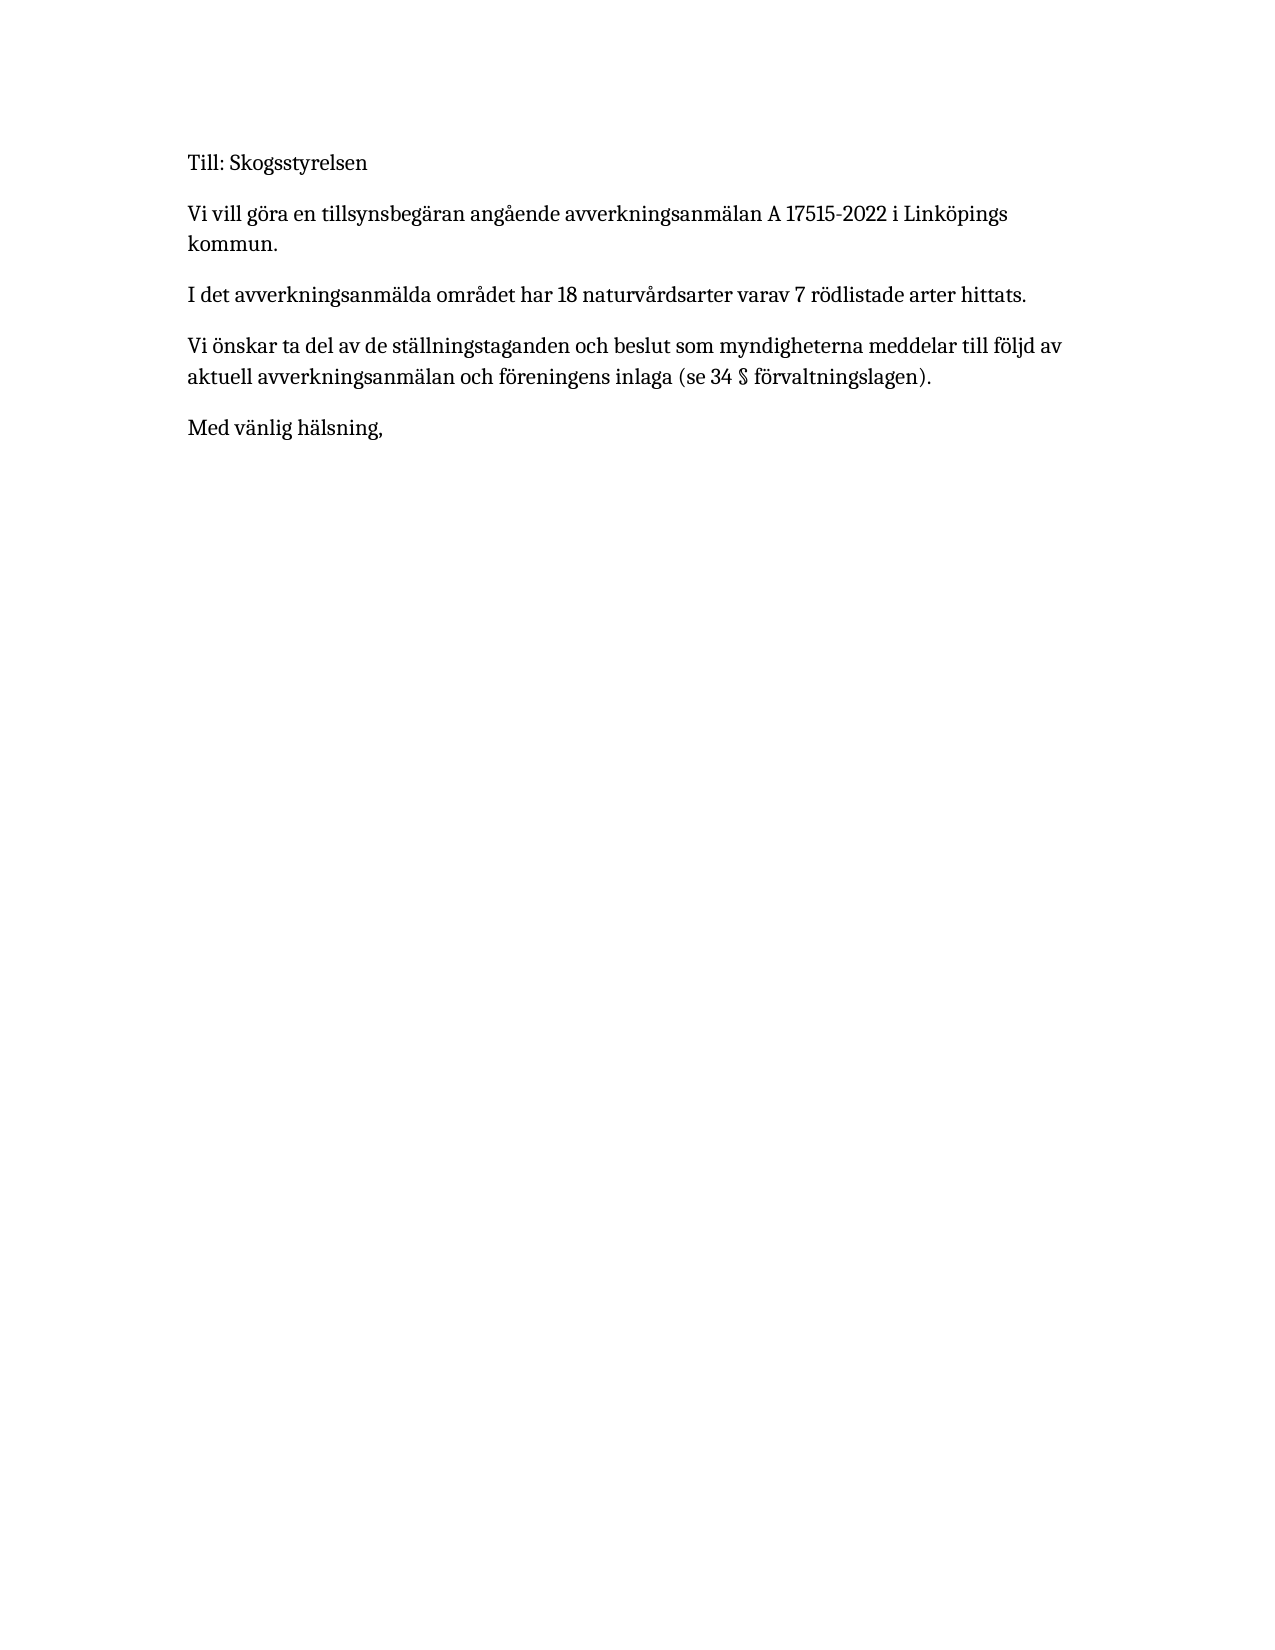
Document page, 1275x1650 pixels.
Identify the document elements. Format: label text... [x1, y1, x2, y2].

text I det avverkningsanmälda området har 18 naturvårdsarter varav 7 rödlistade arter hittats. [187, 282, 1087, 309]
text Vi vill göra en tillsynsbegäran angående avverkningsanmälan A 17515-2022 i Linköpings kommun. [187, 201, 1087, 258]
text Vi önskar ta del av de ställningstaganden och beslut som myndigheterna meddelar till följd av aktuell avverkningsanmälan och föreningens inlaga (se 34 § förvaltningslagen). [187, 333, 1087, 390]
text Med vänlig hälsning, [187, 414, 1087, 471]
text Till: Skogsstyrelsen [187, 150, 1087, 176]
